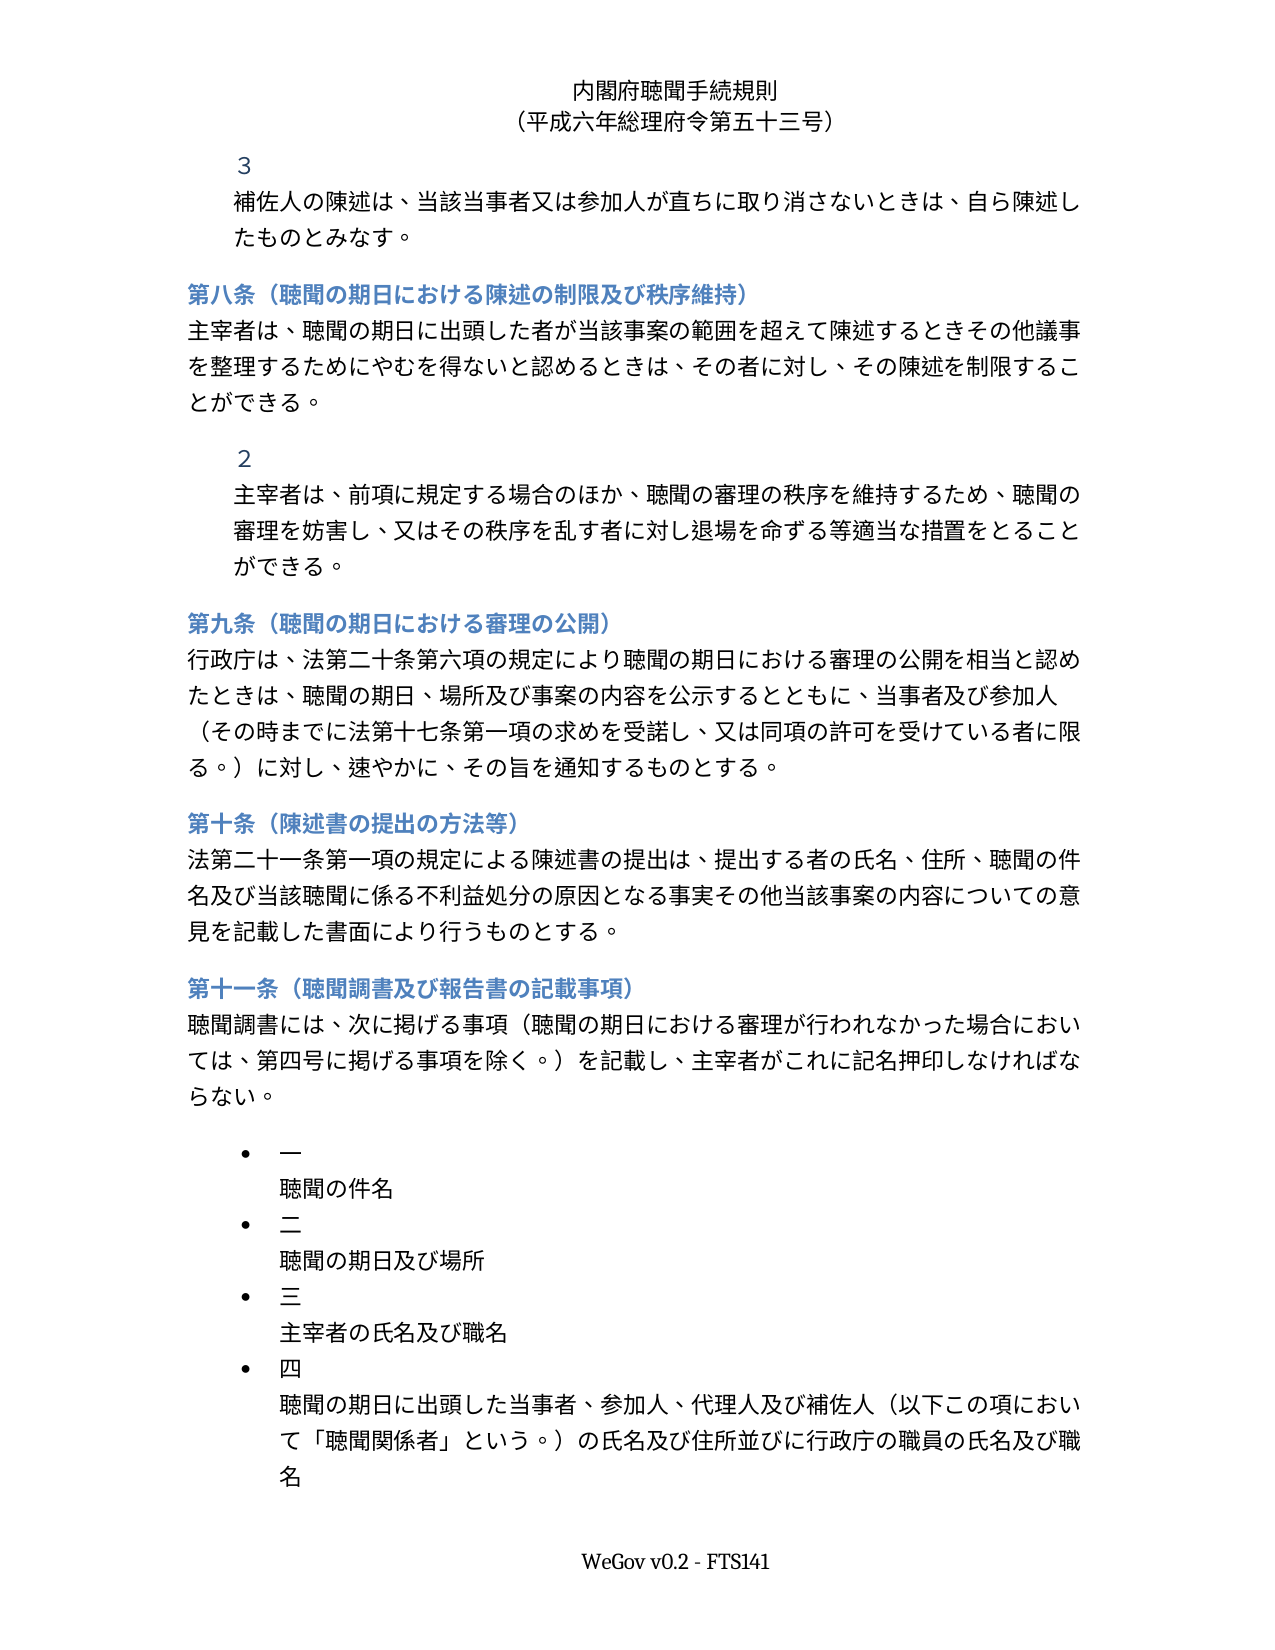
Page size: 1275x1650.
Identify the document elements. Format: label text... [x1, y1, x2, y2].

subtitle ２ [233, 443, 1087, 474]
list 四 聴聞の期日に出頭した当事者、参加人、代理人及び補佐人（以下この項において「聴聞関係者」という。）の氏名及び住所並びに行政庁の職員の氏名及び職名 [242, 1353, 1087, 1492]
subtitle 第八条（聴聞の期日における陳述の制限及び秩序維持） [187, 279, 1087, 310]
text 補佐人の陳述は、当該当事者又は参加人が直ちに取り消さないときは、自ら陳述したものとみなす。 [233, 186, 1087, 253]
text 聴聞調書には、次に掲げる事項（聴聞の期日における審理が行われなかった場合においては、第四号に掲げる事項を除く。）を記載し、主宰者がこれに記名押印しなければならない。 [187, 1009, 1087, 1112]
text 法第二十一条第一項の規定による陳述書の提出は、提出する者の氏名、住所、聴聞の件名及び当該聴聞に係る不利益処分の原因となる事実その他当該事案の内容についての意見を記載した書面により行うものとする。 [187, 844, 1087, 947]
subtitle 第十条（陳述書の提出の方法等） [187, 808, 1087, 839]
text 主宰者は、聴聞の期日に出頭した者が当該事案の範囲を超えて陳述するときその他議事を整理するためにやむを得ないと認めるときは、その者に対し、その陳述を制限することができる。 [187, 314, 1087, 418]
text 行政庁は、法第二十条第六項の規定により聴聞の期日における審理の公開を相当と認めたときは、聴聞の期日、場所及び事案の内容を公示するとともに、当事者及び参加人（その時までに法第十七条第一項の求めを受諾し、又は同項の許可を受けている者に限る。）に対し、速やかに、その旨を通知するものとする。 [187, 644, 1087, 783]
subtitle 第九条（聴聞の期日における審理の公開） [187, 608, 1087, 639]
list 二 聴聞の期日及び場所 [242, 1209, 1087, 1277]
text 主宰者は、前項に規定する場合のほか、聴聞の審理の秩序を維持するため、聴聞の審理を妨害し、又はその秩序を乱す者に対し退場を命ずる等適当な措置をとることができる。 [233, 479, 1087, 582]
list 三 主宰者の氏名及び職名 [242, 1281, 1087, 1348]
list 一 聴聞の件名 [242, 1137, 1087, 1205]
subtitle ３ [233, 150, 1087, 181]
subtitle 第十一条（聴聞調書及び報告書の記載事項） [187, 973, 1087, 1004]
